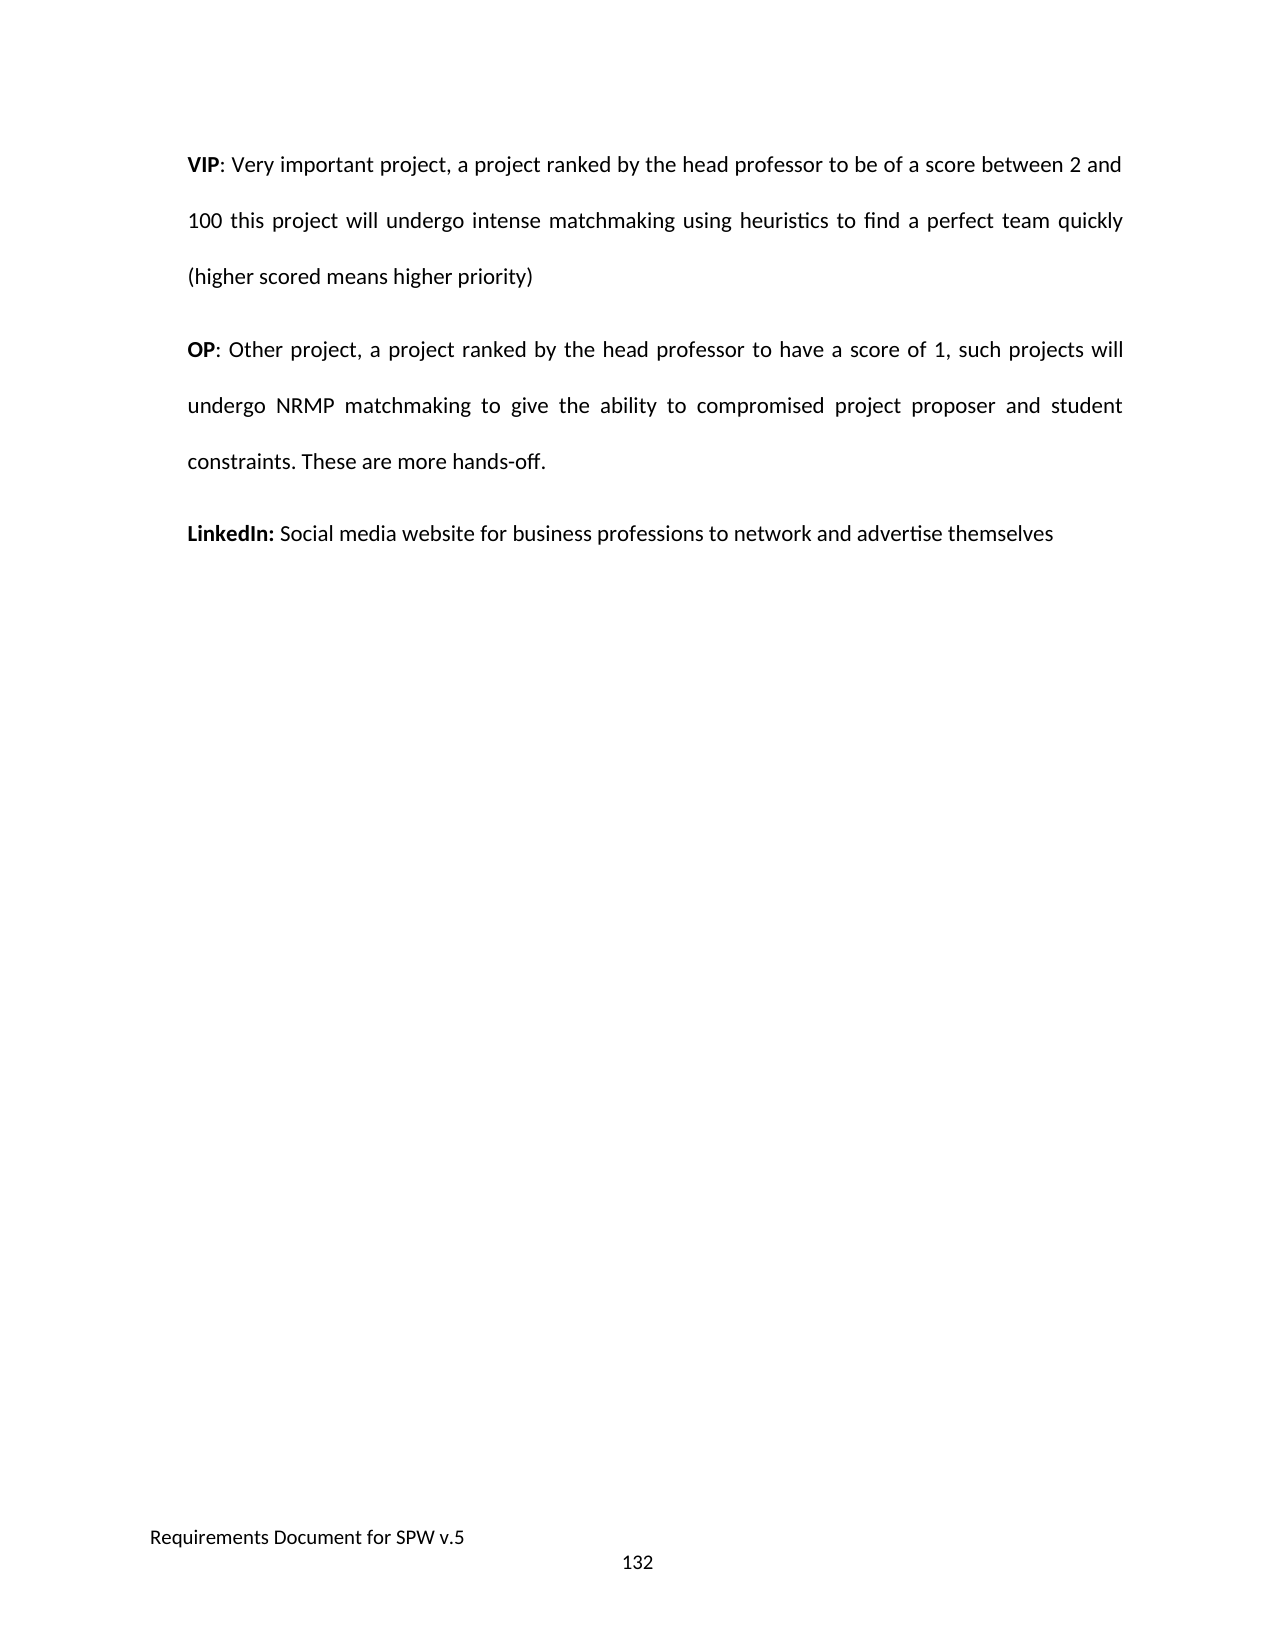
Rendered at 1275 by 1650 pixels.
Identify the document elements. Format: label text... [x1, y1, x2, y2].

text LinkedIn: Social media website for business professions to network and advertise themselves [187, 519, 1125, 548]
text OP: Other project, a project ranked by the head professor to have a score of 1, such projects will undergo NRMP matchmaking to give the ability to compromised project proposer and student constraints. These are more hands-off. [187, 335, 1125, 475]
text VIP: Very important project, a project ranked by the head professor to be of a score between 2 and 100 this project will undergo intense matchmaking using heuristics to find a perfect team quickly (higher scored means higher priority) [187, 150, 1125, 290]
